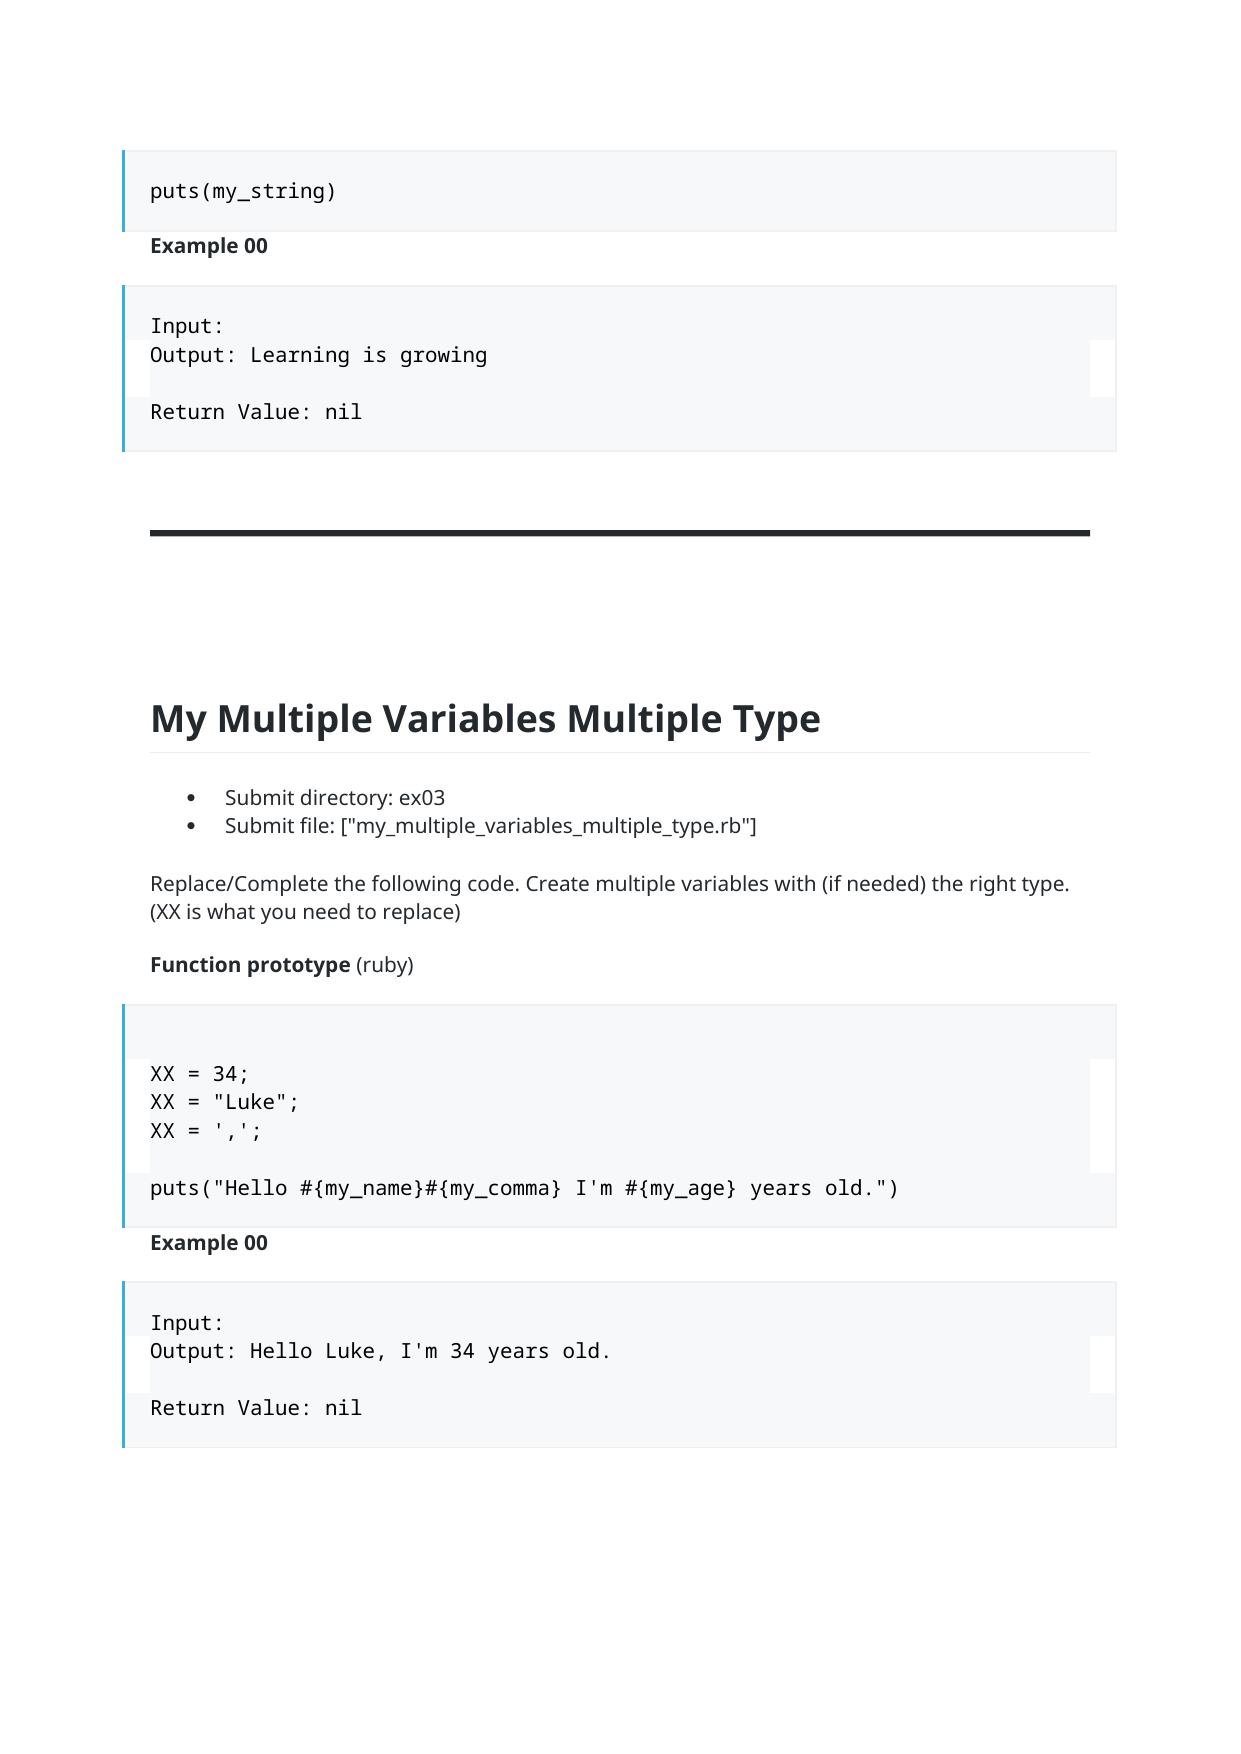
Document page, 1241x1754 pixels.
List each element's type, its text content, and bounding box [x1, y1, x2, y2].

text Output: Hello Luke, I'm 34 years old. [150, 1336, 1090, 1365]
text puts("Hello #{my_name}#{my_comma} I'm #{my_age} years old.") [125, 1146, 1115, 1226]
text Return Value: nil [125, 1367, 1115, 1447]
text My Multiple Variables Multiple Type [150, 693, 1090, 752]
text XX = "Luke"; [150, 1087, 1090, 1116]
text XX = ','; [150, 1116, 1090, 1144]
list Submit directory: ex03 [187, 783, 1090, 811]
text puts(my_string) [125, 152, 1115, 230]
list Submit file: ["my_multiple_variables_multiple_type.rb"] [187, 811, 1090, 839]
text Output: Learning is growing [150, 340, 1090, 368]
text Replace/Complete the following code. Create multiple variables with (if needed) the right type. (XX is what you need to replace) [150, 869, 1090, 926]
text Input: [125, 1283, 1115, 1336]
text Function prototype (ruby) [150, 951, 1090, 979]
text Example 00 [150, 232, 1090, 260]
text XX = 34; [150, 1059, 1090, 1087]
text Input: [125, 287, 1115, 340]
text Example 00 [150, 1228, 1090, 1256]
text Return Value: nil [125, 370, 1115, 450]
